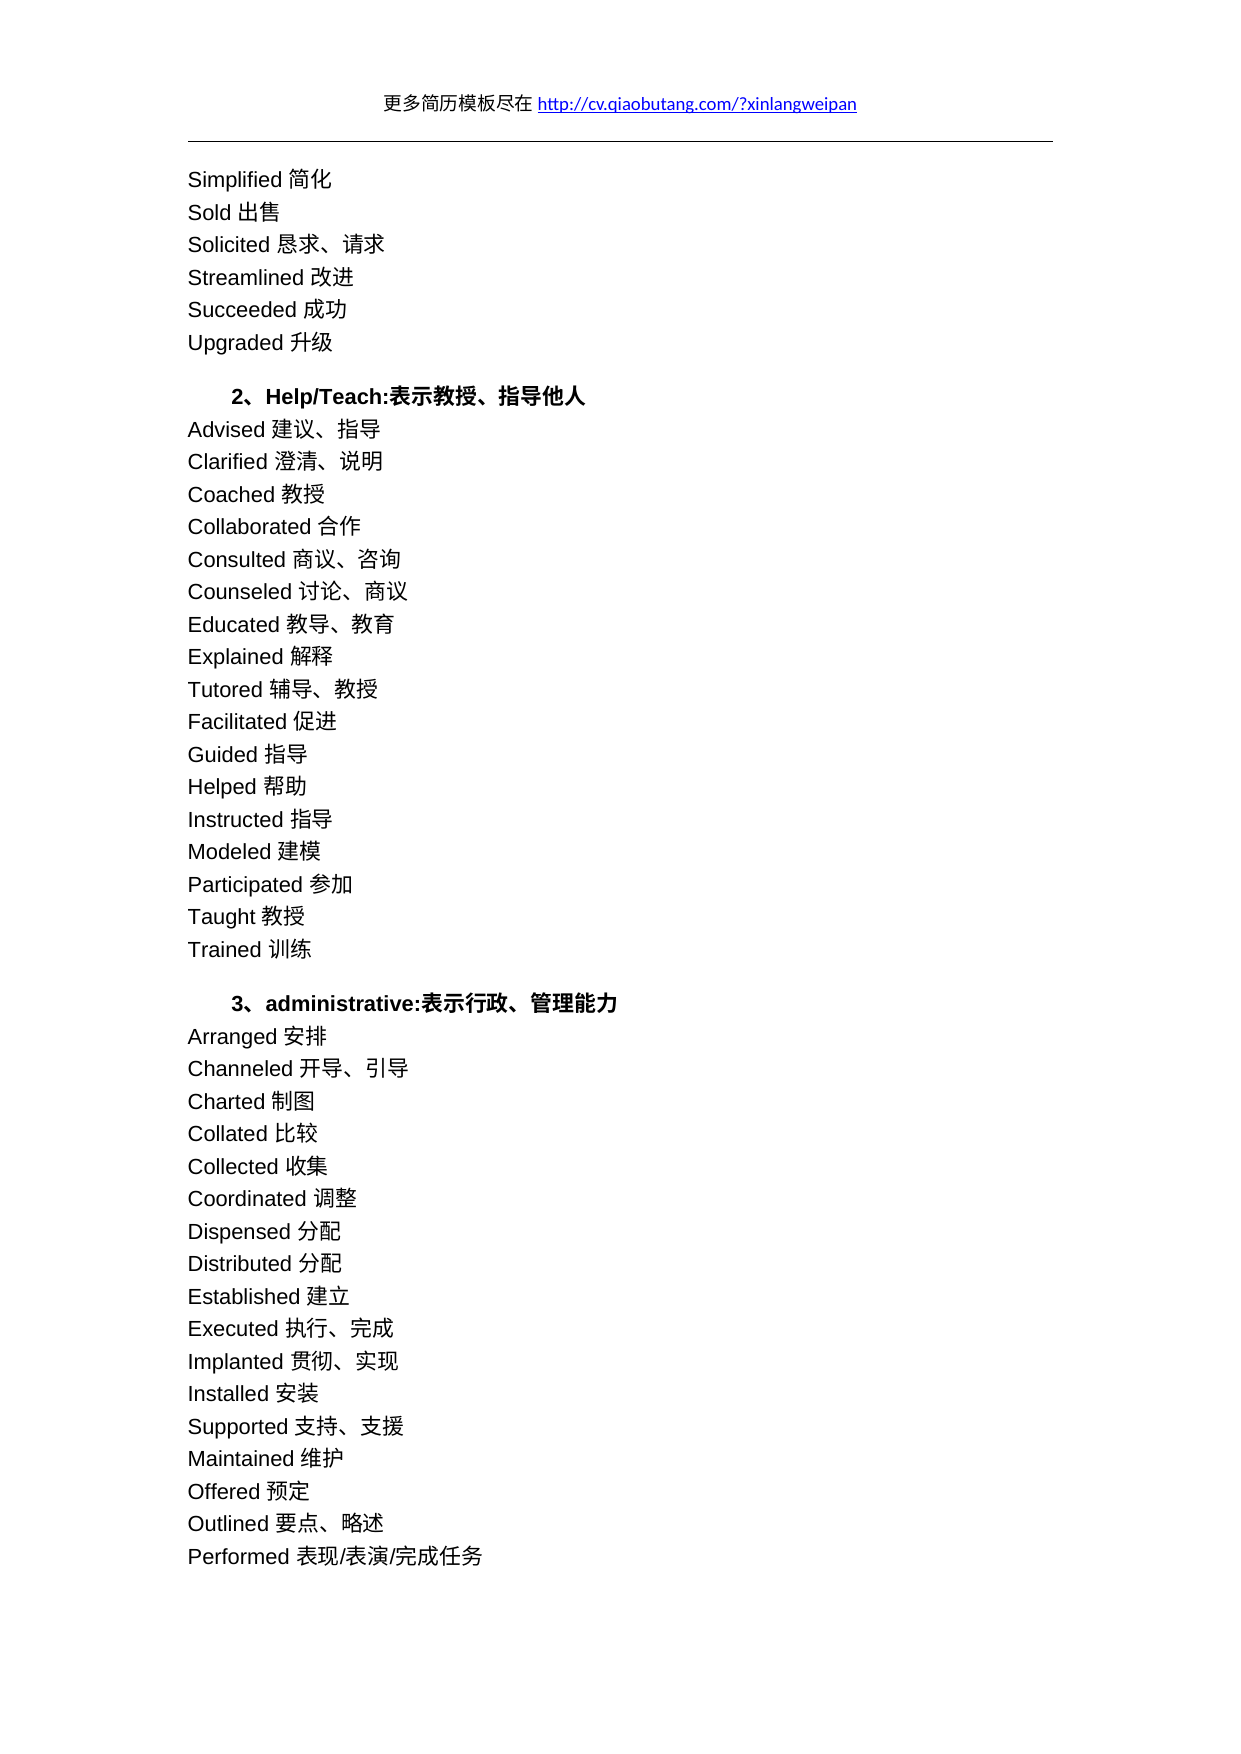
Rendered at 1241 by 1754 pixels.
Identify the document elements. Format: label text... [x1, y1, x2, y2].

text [187, 162, 1053, 357]
text 2、Help/Teach:表示教授、指导他人 Advised 建议、指导 Clarified 澄清、说明 Coached 教授 Collaborated 合作 Consulted 商议、咨询 Counseled 讨论、商议 Educated 教导、教育 Explained 解释 Tutored 辅导、教授 Facilitated 促进 Guided 指导 Helped 帮助 Instructed 指导 Modeled 建模 Participated 参加 Taught 教授 Trained 训练 [187, 379, 1053, 964]
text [187, 986, 1053, 1571]
